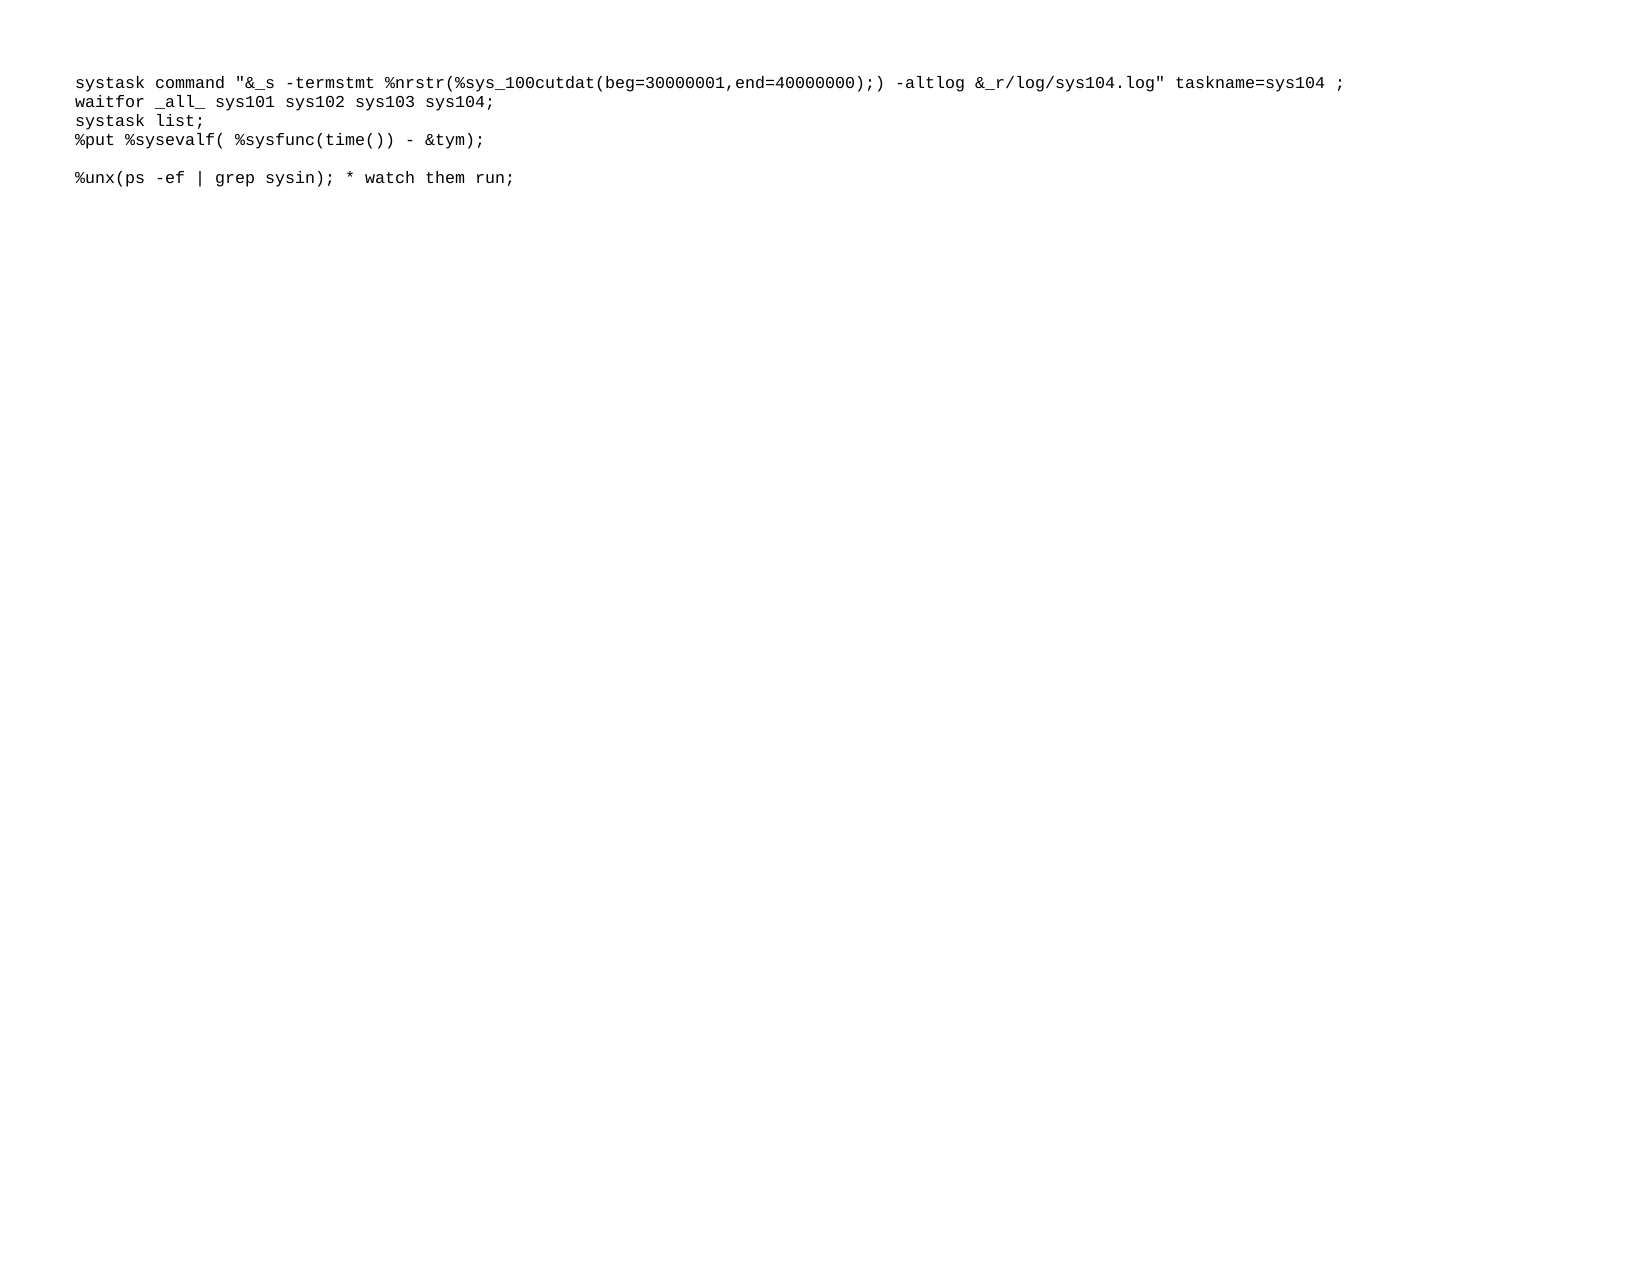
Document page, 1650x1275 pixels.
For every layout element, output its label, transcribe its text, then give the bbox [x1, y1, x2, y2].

text systask list; [75, 113, 1575, 132]
text systask command "&_s -termstmt %nrstr(%sys_100cutdat(beg=30000001,end=40000000);) -altlog &_r/log/sys104.log" taskname=sys104 ; [75, 75, 1575, 94]
text waitfor _all_ sys101 sys102 sys103 sys104; [75, 94, 1575, 113]
text %unx(ps -ef | grep sysin); * watch them run; [75, 169, 1575, 188]
text %put %sysevalf( %sysfunc(time()) - &tym); [75, 132, 1575, 150]
